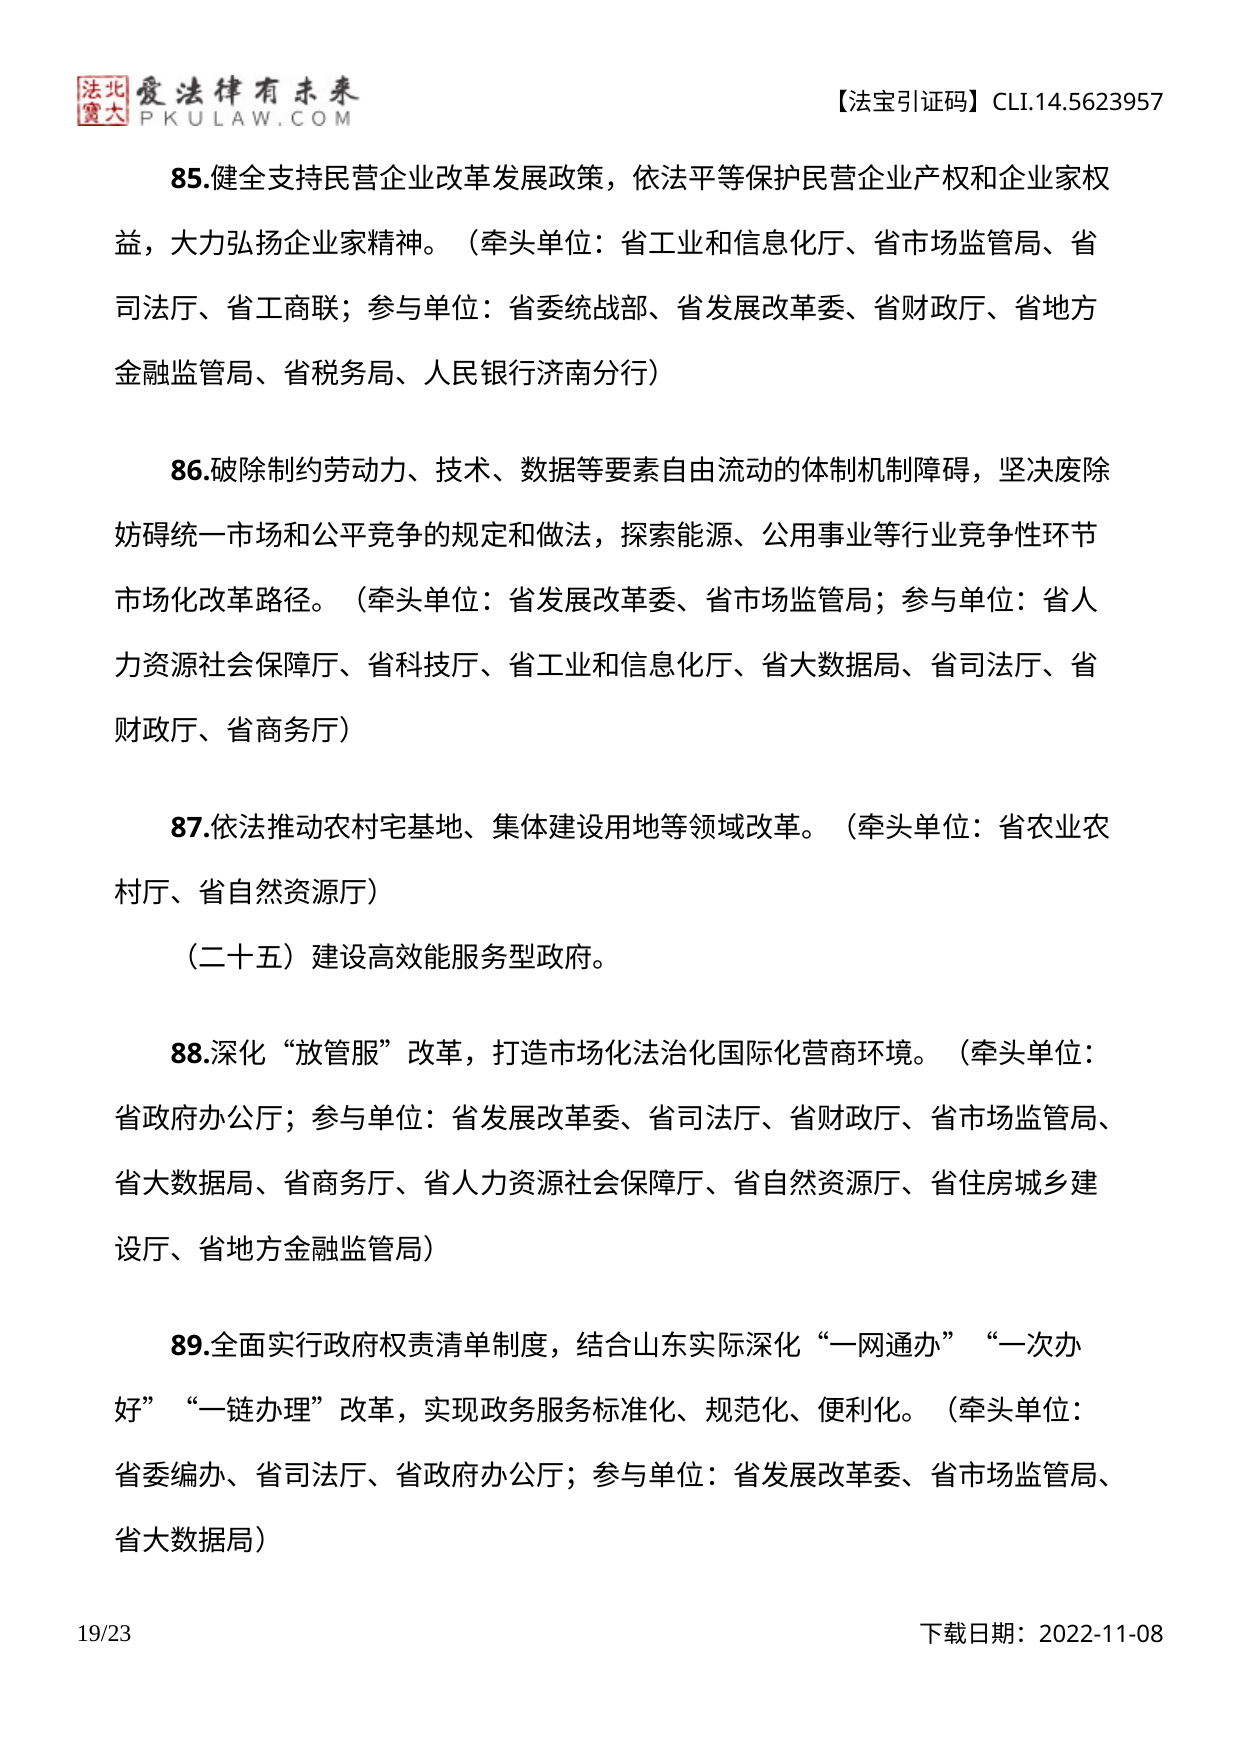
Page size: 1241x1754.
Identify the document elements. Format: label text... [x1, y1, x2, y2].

text 85.健全支持民营企业改革发展政策，依法平等保护民营企业产权和企业家权益，大力弘扬企业家精神。（牵头单位：省工业和信息化厅、省市场监管局、省司法厅、省工商联；参与单位：省委统战部、省发展改革委、省财政厅、省地方金融监管局、省税务局、人民银行济南分行） [114, 156, 1126, 392]
text 86.破除制约劳动力、技术、数据等要素自由流动的体制机制障碍，坚决废除妨碍统一市场和公平竞争的规定和做法，探索能源、公用事业等行业竞争性环节市场化改革路径。（牵头单位：省发展改革委、省市场监管局；参与单位：省人力资源社会保障厅、省科技厅、省工业和信息化厅、省大数据局、省司法厅、省财政厅、省商务厅） [114, 447, 1126, 749]
picture [76, 75, 361, 126]
text 87.依法推动农村宅基地、集体建设用地等领域改革。（牵头单位：省农业农村厅、省自然资源厅） （二十五）建设高效能服务型政府。 [114, 804, 1126, 975]
text 88.深化“放管服”改革，打造市场化法治化国际化营商环境。（牵头单位：省政府办公厅；参与单位：省发展改革委、省司法厅、省财政厅、省市场监管局、省大数据局、省商务厅、省人力资源社会保障厅、省自然资源厅、省住房城乡建设厅、省地方金融监管局） [114, 1031, 1126, 1267]
text 89.全面实行政府权责清单制度，结合山东实际深化“一网通办”“一次办好”“一链办理”改革，实现政务服务标准化、规范化、便利化。（牵头单位：省委编办、省司法厅、省政府办公厅；参与单位：省发展改革委、省市场监管局、省大数据局） [114, 1323, 1126, 1559]
